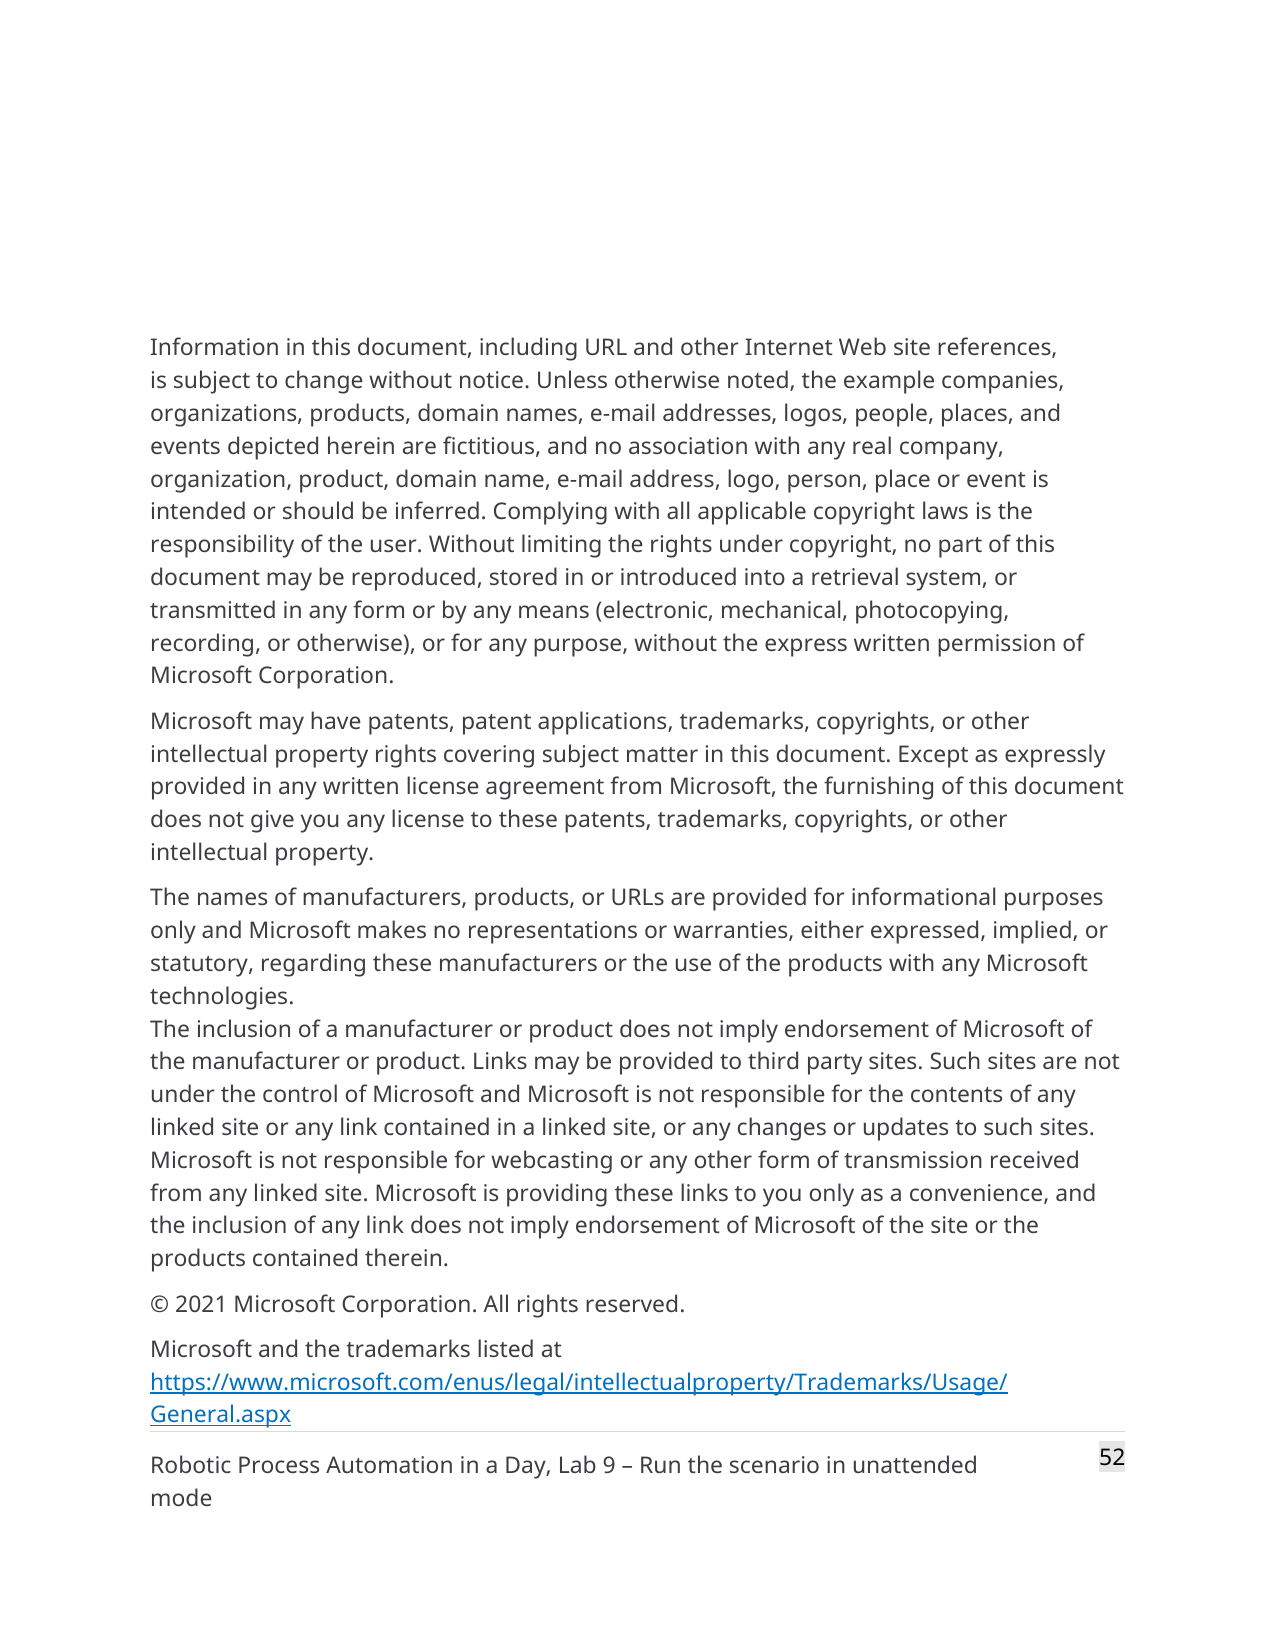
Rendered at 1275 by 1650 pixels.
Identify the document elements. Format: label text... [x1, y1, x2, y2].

text Microsoft may have patents, patent applications, trademarks, copyrights, or other intellectual property rights covering subject matter in this document. Except as expressly provided in any written license agreement from Microsoft, the furnishing of this document does not give you any license to these patents, trademarks, copyrights, or other intellectual property. [150, 705, 1125, 867]
text © 2021 Microsoft Corporation. All rights reserved. [150, 1287, 1125, 1319]
text The names of manufacturers, products, or URLs are provided for informational purposes only and Microsoft makes no representations or warranties, either expressed, implied, or statutory, regarding these manufacturers or the use of the products with any Microsoft technologies. The inclusion of a manufacturer or product does not imply endorsement of Microsoft of the manufacturer or product. Links may be provided to third party sites. Such sites are not under the control of Microsoft and Microsoft is not responsible for the contents of any linked site or any link contained in a linked site, or any changes or updates to such sites. Microsoft is not responsible for webcasting or any other form of transmission received from any linked site. Microsoft is providing these links to you only as a convenience, and the inclusion of any link does not imply endorsement of Microsoft of the site or the products contained therein. [150, 881, 1125, 1273]
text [150, 1333, 1125, 1430]
text Information in this document, including URL and other Internet Web site references, is subject to change without notice. Unless otherwise noted, the example companies, organizations, products, domain names, e-mail addresses, logos, people, places, and events depicted herein are fictitious, and no association with any real company, organization, product, domain name, e-mail address, logo, person, place or event is intended or should be inferred. Complying with all applicable copyright laws is the responsibility of the user. Without limiting the rights under copyright, no part of this document may be reproduced, stored in or introduced into a retrieval system, or transmitted in any form or by any means (electronic, mechanical, photocopying, recording, or otherwise), or for any purpose, without the express written permission of Microsoft Corporation. [150, 331, 1125, 691]
